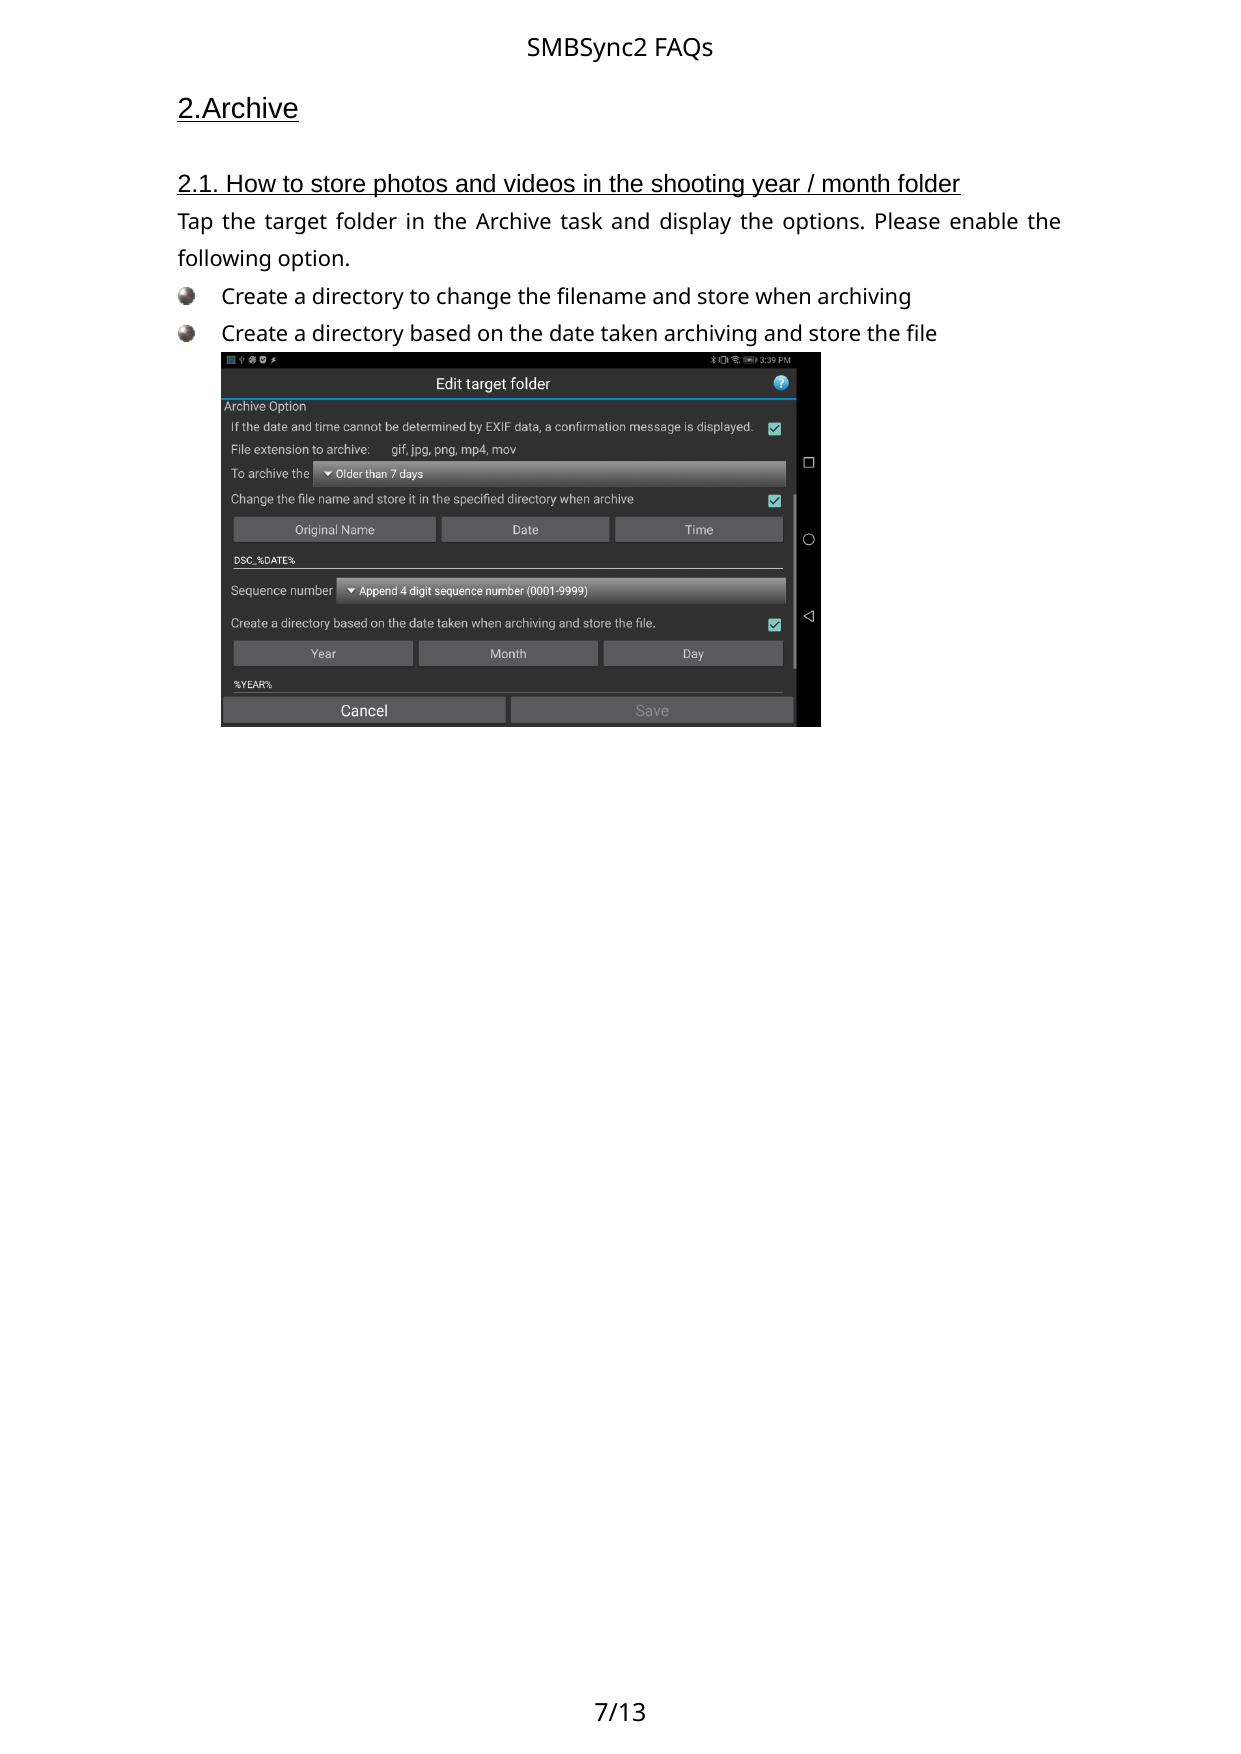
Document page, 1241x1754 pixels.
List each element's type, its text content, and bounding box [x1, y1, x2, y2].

list Create a directory based on the date taken archiving and store the file [177, 314, 1063, 352]
list Create a directory to change the filename and store when archiving [177, 277, 1063, 314]
picture [221, 352, 821, 727]
picture [178, 287, 195, 305]
text Tap the target folder in the Archive task and display the options. Please enable the following option. [177, 202, 1063, 277]
picture [178, 325, 195, 342]
subtitle 2.1. How to store photos and videos in the shooting year / month folder [177, 164, 1063, 202]
subtitle 2.Archive [177, 89, 1063, 127]
